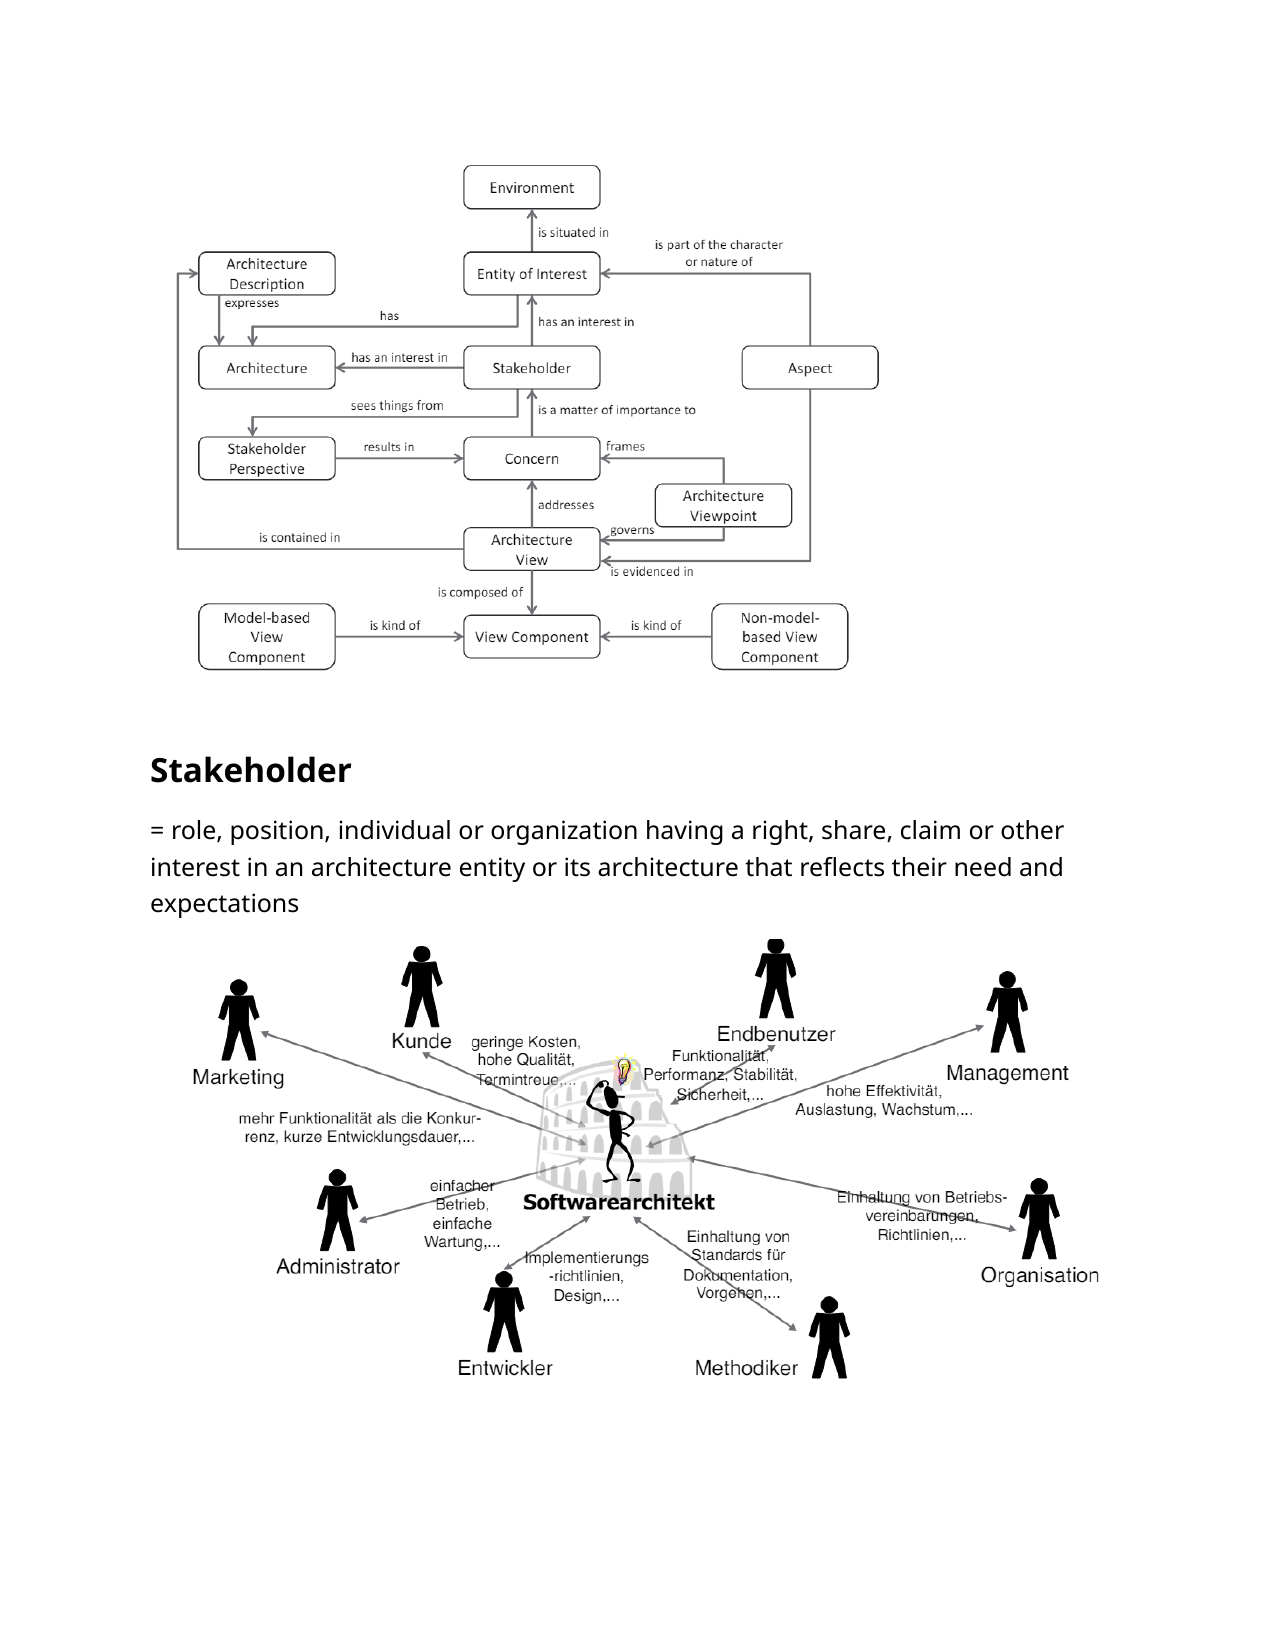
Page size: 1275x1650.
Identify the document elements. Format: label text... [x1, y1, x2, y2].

picture [150, 150, 913, 678]
text = role, position, individual or organization having a right, share, claim or other interest in an architecture entity or its architecture that reflects their need and expectations [150, 813, 1125, 920]
picture [150, 939, 1125, 1394]
text Stakeholder [150, 747, 1125, 792]
